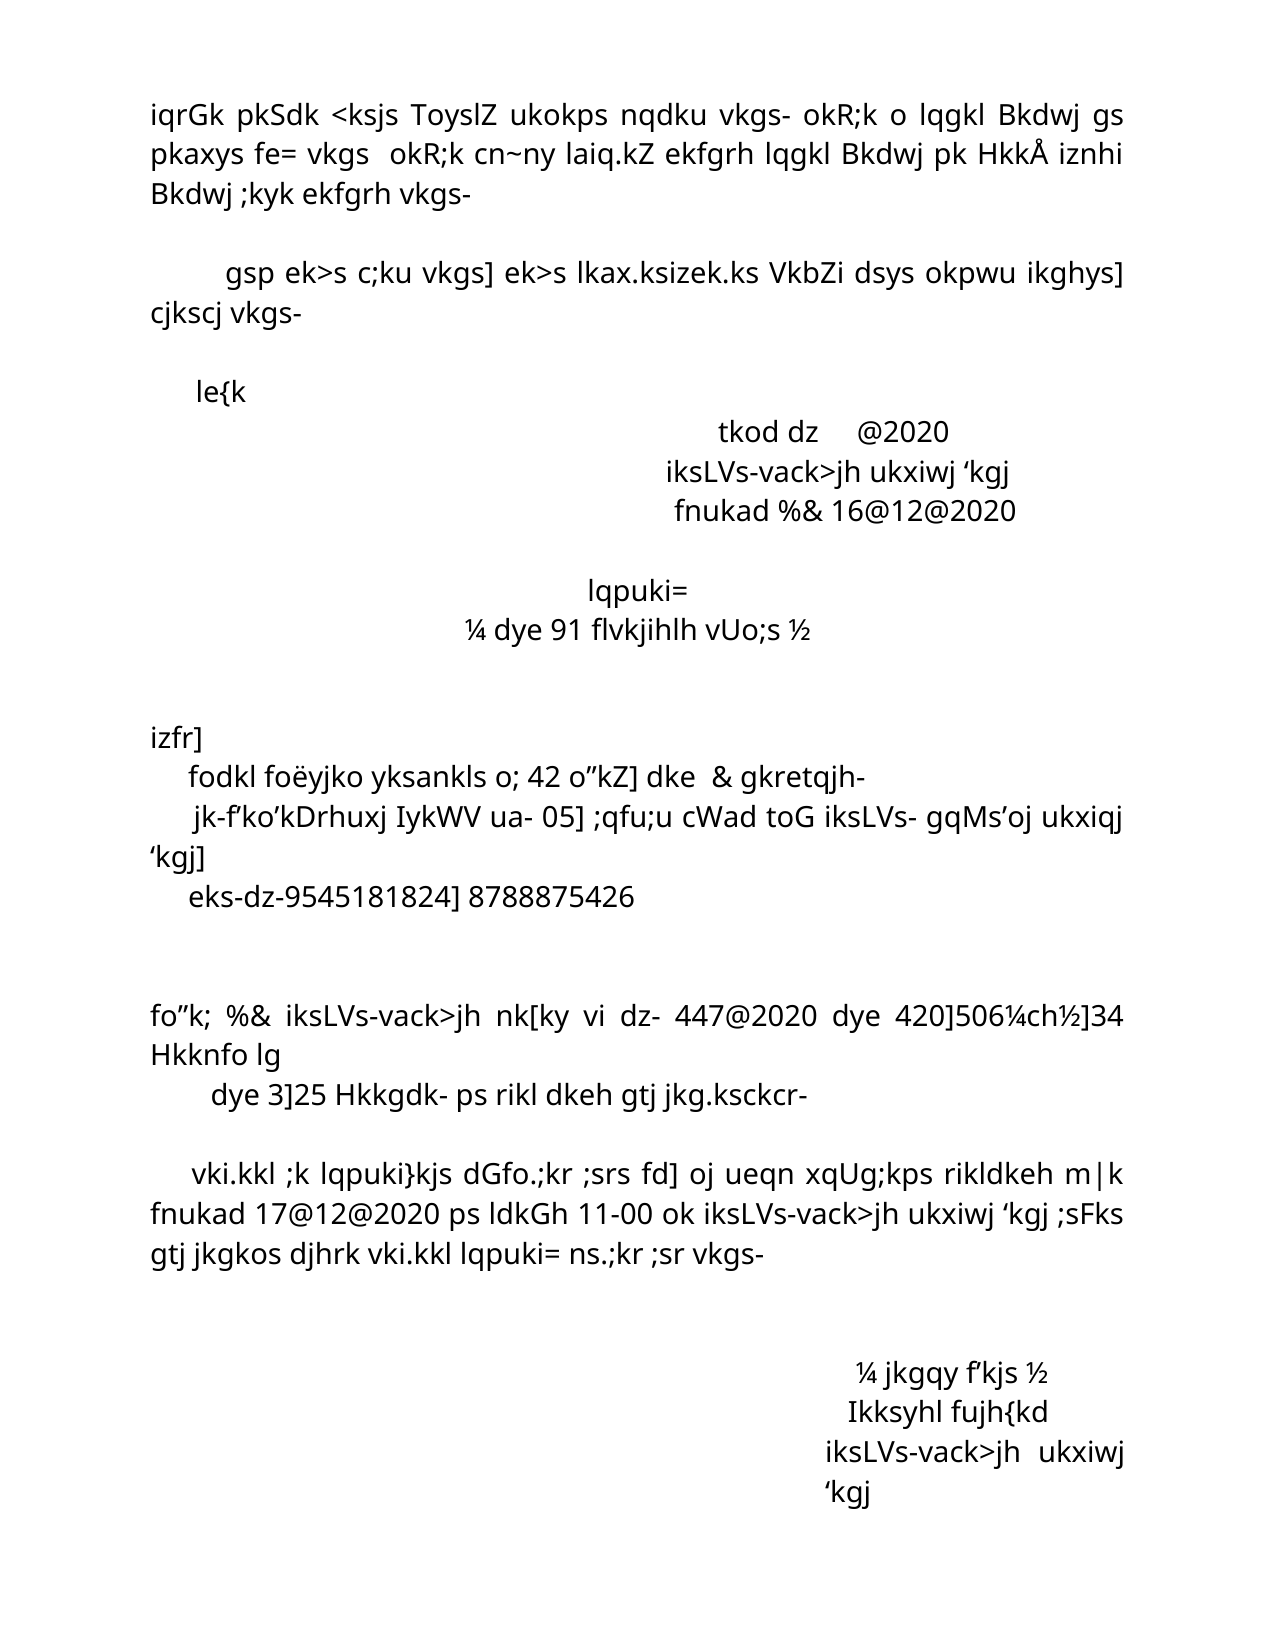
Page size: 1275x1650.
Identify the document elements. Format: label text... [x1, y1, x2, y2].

text le{k [150, 372, 1125, 411]
text fo”k; %& iksLVs-vack>jh nk[ky vi dz- 447@2020 dye 420]506¼ch½]34 Hkknfo lg [150, 995, 1125, 1074]
text izfr] [150, 717, 1125, 757]
text tkod dz @2020 [150, 411, 1125, 451]
text fnukad %& 16@12@2020 [150, 491, 1125, 530]
text dye 3]25 Hkkgdk- ps rikl dkeh gtj jkg.ksckcr- [150, 1074, 1125, 1114]
text ¼ jkgqy f’kjs ½ [825, 1352, 1125, 1392]
text Ikksyhl fujh{kd [825, 1392, 1125, 1431]
text eks-dz-9545181824] 8788875426 [150, 876, 1125, 916]
text iksLVs-vack>jh ukxiwj ‘kgj [150, 451, 1125, 491]
text jk-f’ko’kDrhuxj IykWV ua- 05] ;qfu;u cWad toG iksLVs- gqMs’oj ukxiqj ‘kgj] [150, 796, 1125, 876]
text gsp ek>s c;ku vkgs] ek>s lkax.ksizek.ks VkbZi dsys okpwu ikghys] cjkscj vkgs- [150, 252, 1125, 332]
text vki.kkl ;k lqpuki}kjs dGfo.;kr ;srs fd] oj ueqn xqUg;kps rikldkeh m|k fnukad 17@12@2020 ps ldkGh 11-00 ok iksLVs-vack>jh ukxiwj ‘kgj ;sFks gtj jkgkos djhrk vki.kkl lqpuki= ns.;kr ;sr vkgs- [150, 1154, 1125, 1273]
text fodkl foëyjko yksankls o; 42 o”kZ] dke & gkretqjh- [150, 757, 1125, 796]
text ¼ dye 91 flvkjihlh vUo;s ½ [150, 610, 1125, 649]
text lqpuki= [150, 570, 1125, 610]
text iksLVs-vack>jh ukxiwj ‘kgj [825, 1431, 1125, 1511]
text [150, 94, 1125, 213]
